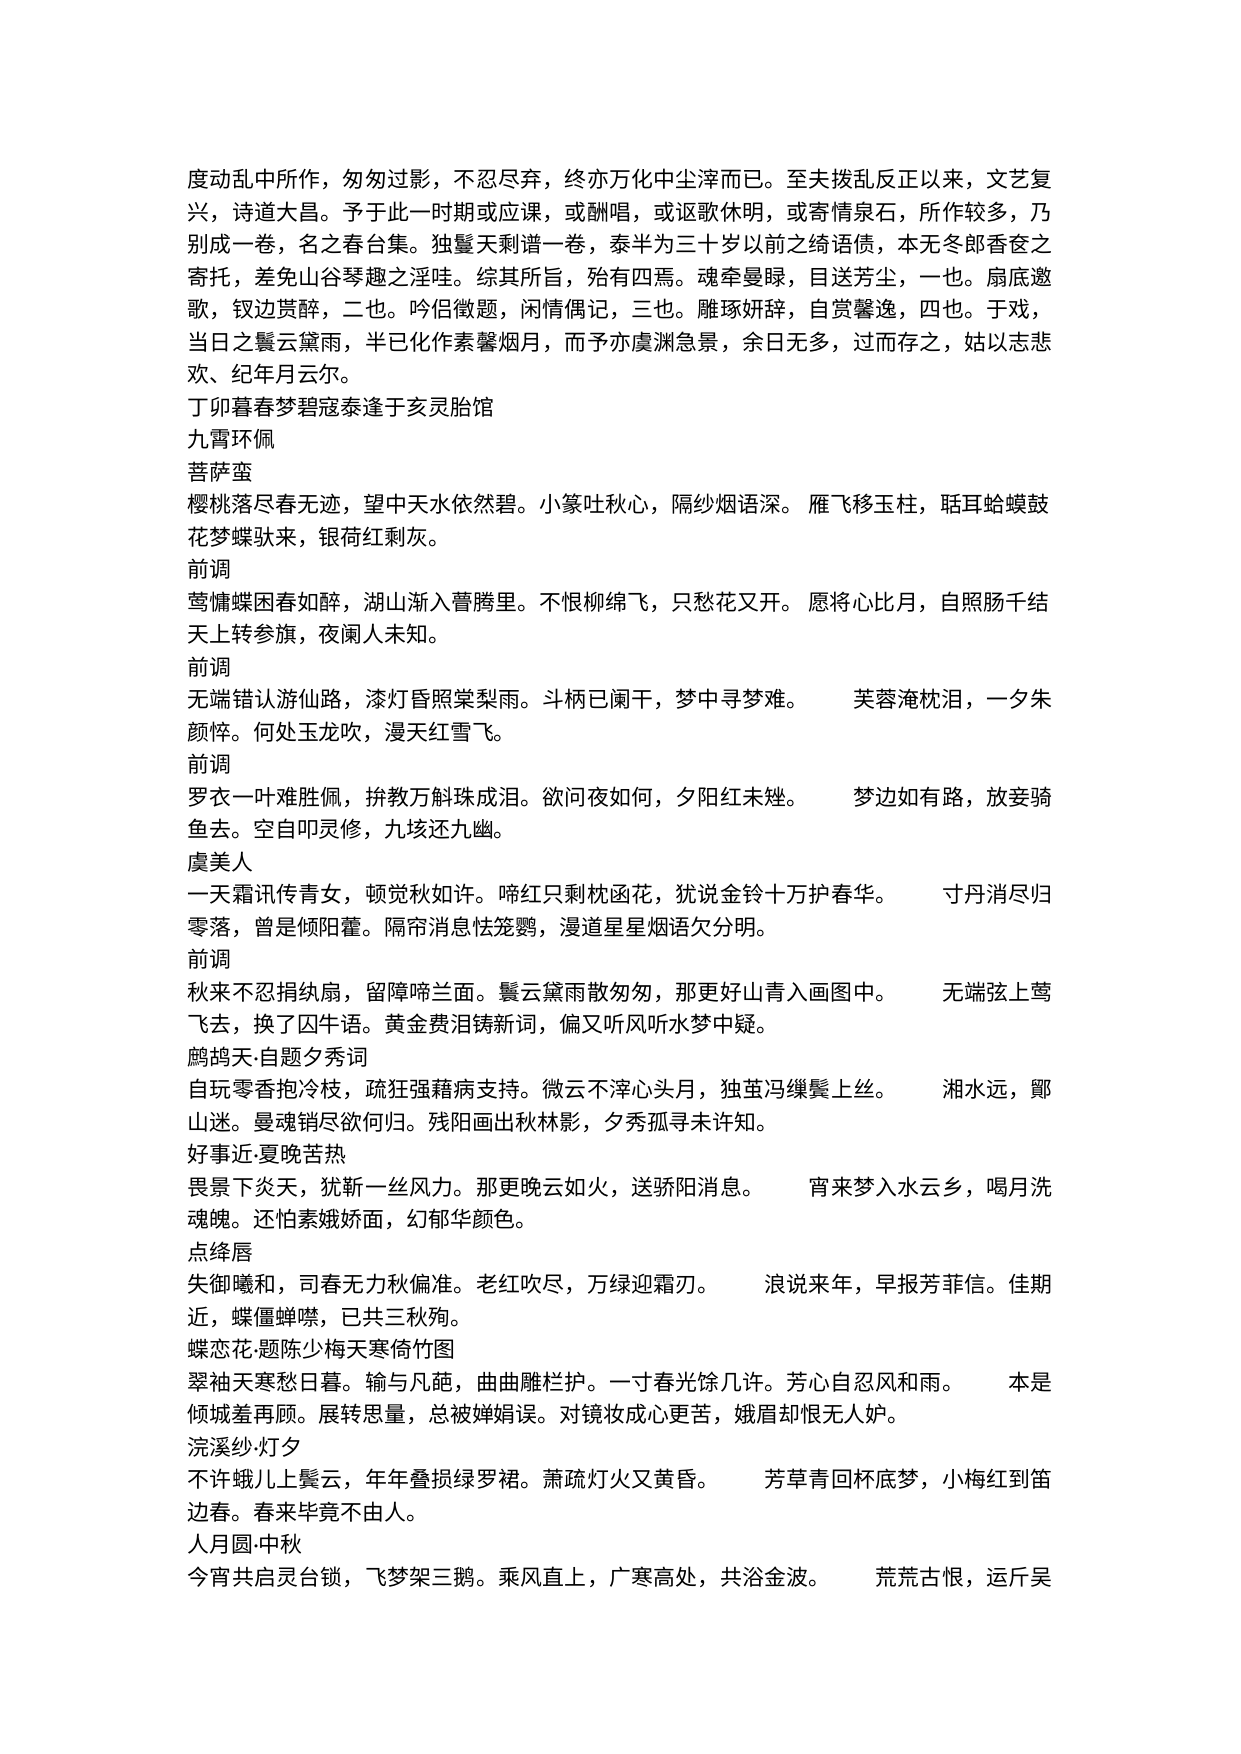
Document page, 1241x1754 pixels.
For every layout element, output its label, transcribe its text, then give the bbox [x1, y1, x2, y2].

text 自玩零香抱冷枝，疏狂强藉病支持。微云不滓心头月，独茧冯缫鬓上丝。 湘水远，鄮山迷。曼魂销尽欲何归。残阳画出秋林影，夕秀孤寻未许知。 [187, 1072, 1053, 1137]
text 畏景下炎天，犹靳一丝风力。那更晚云如火，送骄阳消息。 宵来梦入水云乡，喝月洗魂魄。还怕素娥娇面，幻郁华颜色。 [187, 1169, 1053, 1234]
text 翠袖天寒愁日暮。输与凡葩，曲曲雕栏护。一寸春光馀几许。芳心自忍风和雨。 本是倾城羞再顾。展转思量，总被婵娟误。对镜妆成心更苦，娥眉却恨无人妒。 [187, 1364, 1053, 1429]
text 丁卯暮春梦碧寇泰逢于亥灵胎馆 [187, 389, 1053, 422]
text 罗衣一叶难胜佩，拚教万斛珠成泪。欲问夜如何，夕阳红未矬。 梦边如有路，放妾骑鱼去。空自叩灵修，九垓还九幽。 [187, 779, 1053, 844]
text 九霄环佩 [187, 422, 1053, 454]
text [187, 162, 1053, 389]
text 点绛唇 [187, 1234, 1053, 1267]
text 菩萨蛮 [187, 454, 1053, 487]
text 不许蛾儿上鬓云，年年叠损绿罗裙。萧疏灯火又黄昏。 芳草青回杯底梦，小梅红到笛边春。春来毕竟不由人。 [187, 1462, 1053, 1527]
text 一天霜讯传青女，顿觉秋如许。啼红只剩枕函花，犹说金铃十万护春华。 寸丹消尽归零落，曾是倾阳藿。隔帘消息怯笼鹦，漫道星星烟语欠分明。 [187, 877, 1053, 942]
text 前调 [187, 649, 1053, 682]
text 浣溪纱·灯夕 [187, 1429, 1053, 1462]
text 鹧鸪天·自题夕秀词 [187, 1039, 1053, 1072]
text 蝶恋花·题陈少梅天寒倚竹图 [187, 1332, 1053, 1364]
text 莺慵蝶困春如醉，湖山渐入瞢腾里。不恨柳绵飞，只愁花又开。 愿将心比月，自照肠千结。天上转参旗，夜阑人未知。 [187, 584, 1053, 649]
text 失御曦和，司春无力秋偏准。老红吹尽，万绿迎霜刃。 浪说来年，早报芳菲信。佳期近，蝶僵蝉噤，已共三秋殉。 [187, 1267, 1053, 1332]
text 樱桃落尽春无迹，望中天水依然碧。小篆吐秋心，隔纱烟语深。 雁飞移玉柱，聒耳蛤蟆鼓。花梦蝶驮来，银荷红剩灰。 [187, 487, 1053, 552]
text 秋来不忍捐纨扇，留障啼兰面。鬟云黛雨散匆匆，那更好山青入画图中。 无端弦上莺飞去，换了囚牛语。黄金费泪铸新词，偏又听风听水梦中疑。 [187, 974, 1053, 1039]
text 前调 [187, 552, 1053, 584]
text 好事近·夏晚苦热 [187, 1137, 1053, 1169]
text 虞美人 [187, 844, 1053, 877]
text 前调 [187, 942, 1053, 974]
text 人月圆·中秋 [187, 1527, 1053, 1559]
text 前调 [187, 747, 1053, 779]
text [187, 1559, 1053, 1592]
text 无端错认游仙路，漆灯昏照棠梨雨。斗柄已阑干，梦中寻梦难。 芙蓉淹枕泪，一夕朱颜悴。何处玉龙吹，漫天红雪飞。 [187, 682, 1053, 747]
